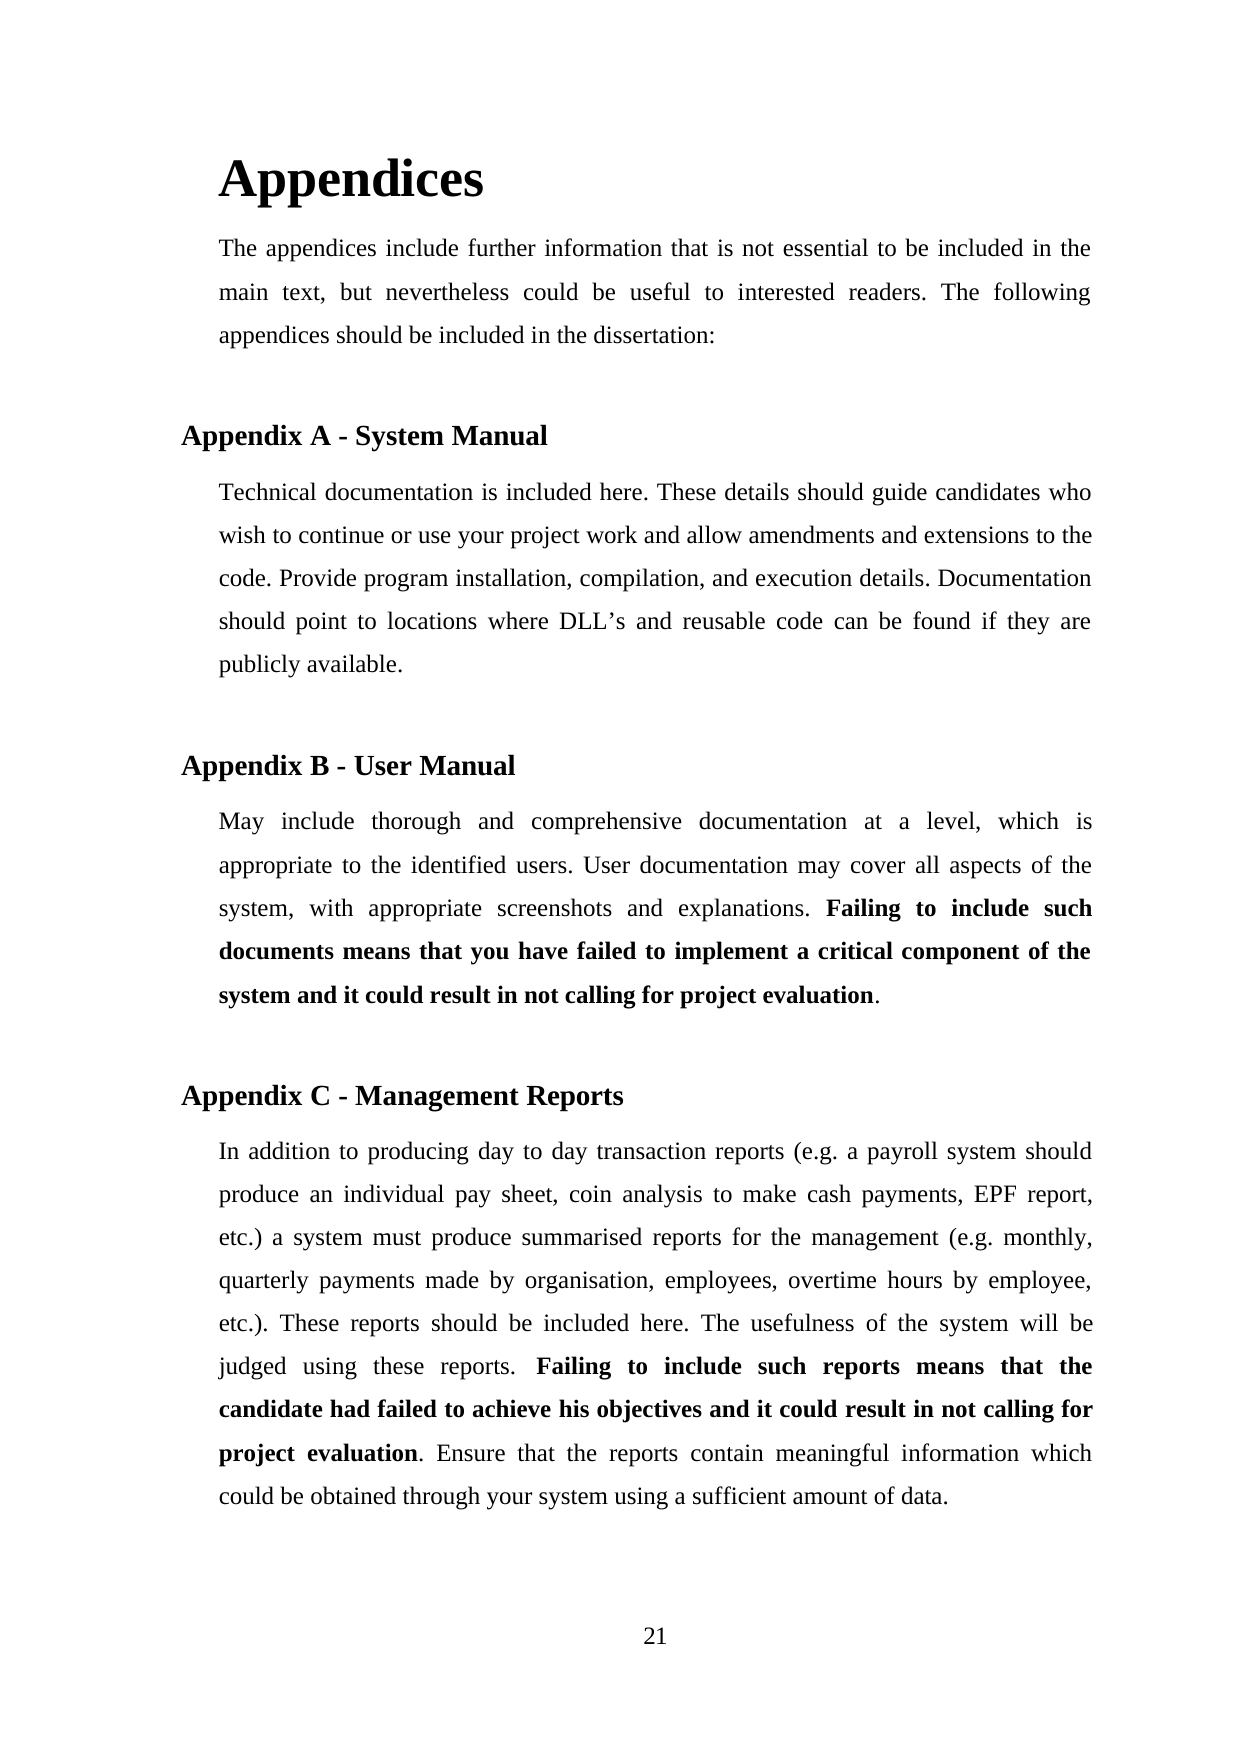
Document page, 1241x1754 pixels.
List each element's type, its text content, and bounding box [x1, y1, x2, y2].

text In addition to producing day to day transaction reports (e.g. a payroll system should produce an individual pay sheet, coin analysis to make cash payments, EPF report, etc.) a system must produce summarised reports for the management (e.g. monthly, quarterly payments made by organisation, employees, overtime hours by employee, etc.). These reports should be included here. The usefulness of the system will be judged using these reports. Failing to include such reports means that the candidate had failed to achieve his objectives and it could result in not calling for project evaluation. Ensure that the reports contain meaningful information which could be obtained through your system using a sufficient amount of data. [218, 1136, 1093, 1509]
subtitle Appendices [218, 146, 1122, 208]
subtitle Appendix C - Management Reports [181, 1078, 1122, 1111]
text The appendices include further information that is not essential to be included in the main text, but nevertheless could be useful to interested readers. The following appendices should be included in the dissertation: [218, 233, 1092, 348]
subtitle Appendix A - System Manual [181, 418, 1122, 452]
text May include thorough and comprehensive documentation at a level, which is appropriate to the identified users. User documentation may cover all aspects of the system, with appropriate screenshots and explanations. Failing to include such documents means that you have failed to implement a critical component of the system and it could result in not calling for project evaluation. [218, 806, 1093, 1008]
subtitle Appendix B - User Manual [181, 748, 1122, 782]
text Technical documentation is included here. These details should guide candidates who wish to continue or use your project work and allow amendments and extensions to the code. Provide program installation, compilation, and execution details. Documentation should point to locations where DLL’s and reusable code can be found if they are publicly available. [218, 477, 1093, 678]
